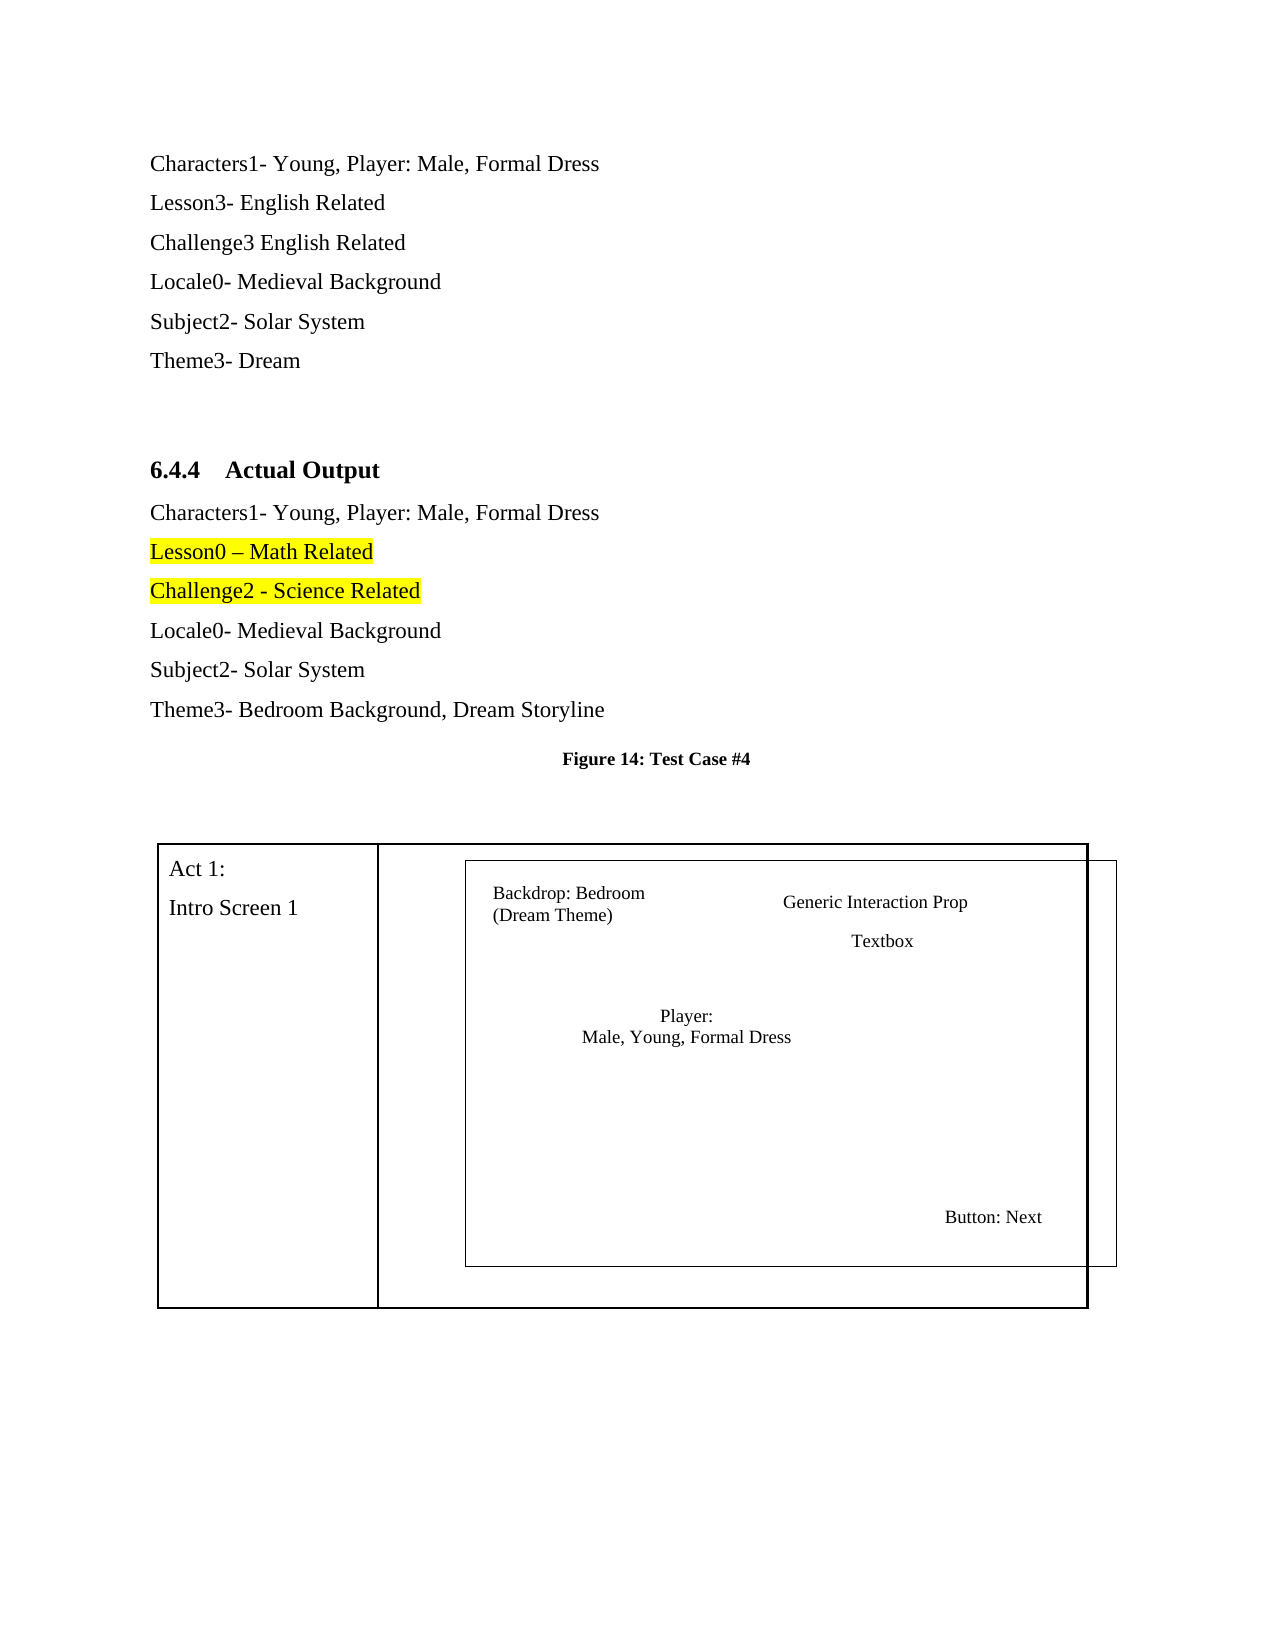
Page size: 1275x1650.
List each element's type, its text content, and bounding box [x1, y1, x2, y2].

table_header Act 1: Intro Screen 1 [159, 845, 377, 1307]
subtitle Actual Output [150, 456, 1125, 484]
text Characters1- Young, Player: Male, Formal Dress Lesson0 – Math Related Challenge2 - Science Related Locale0- Medieval Background Subject2- Solar System Theme3- Bedroom Background, Dream Storyline [150, 499, 1125, 722]
text Figure 14: Test Case #4 [150, 748, 1125, 769]
table_header [379, 845, 1086, 1307]
text Characters1- Young, Player: Male, Formal Dress Lesson3- English Related Challenge3 English Related Locale0- Medieval Background Subject2- Solar System Theme3- Dream [150, 150, 1125, 374]
